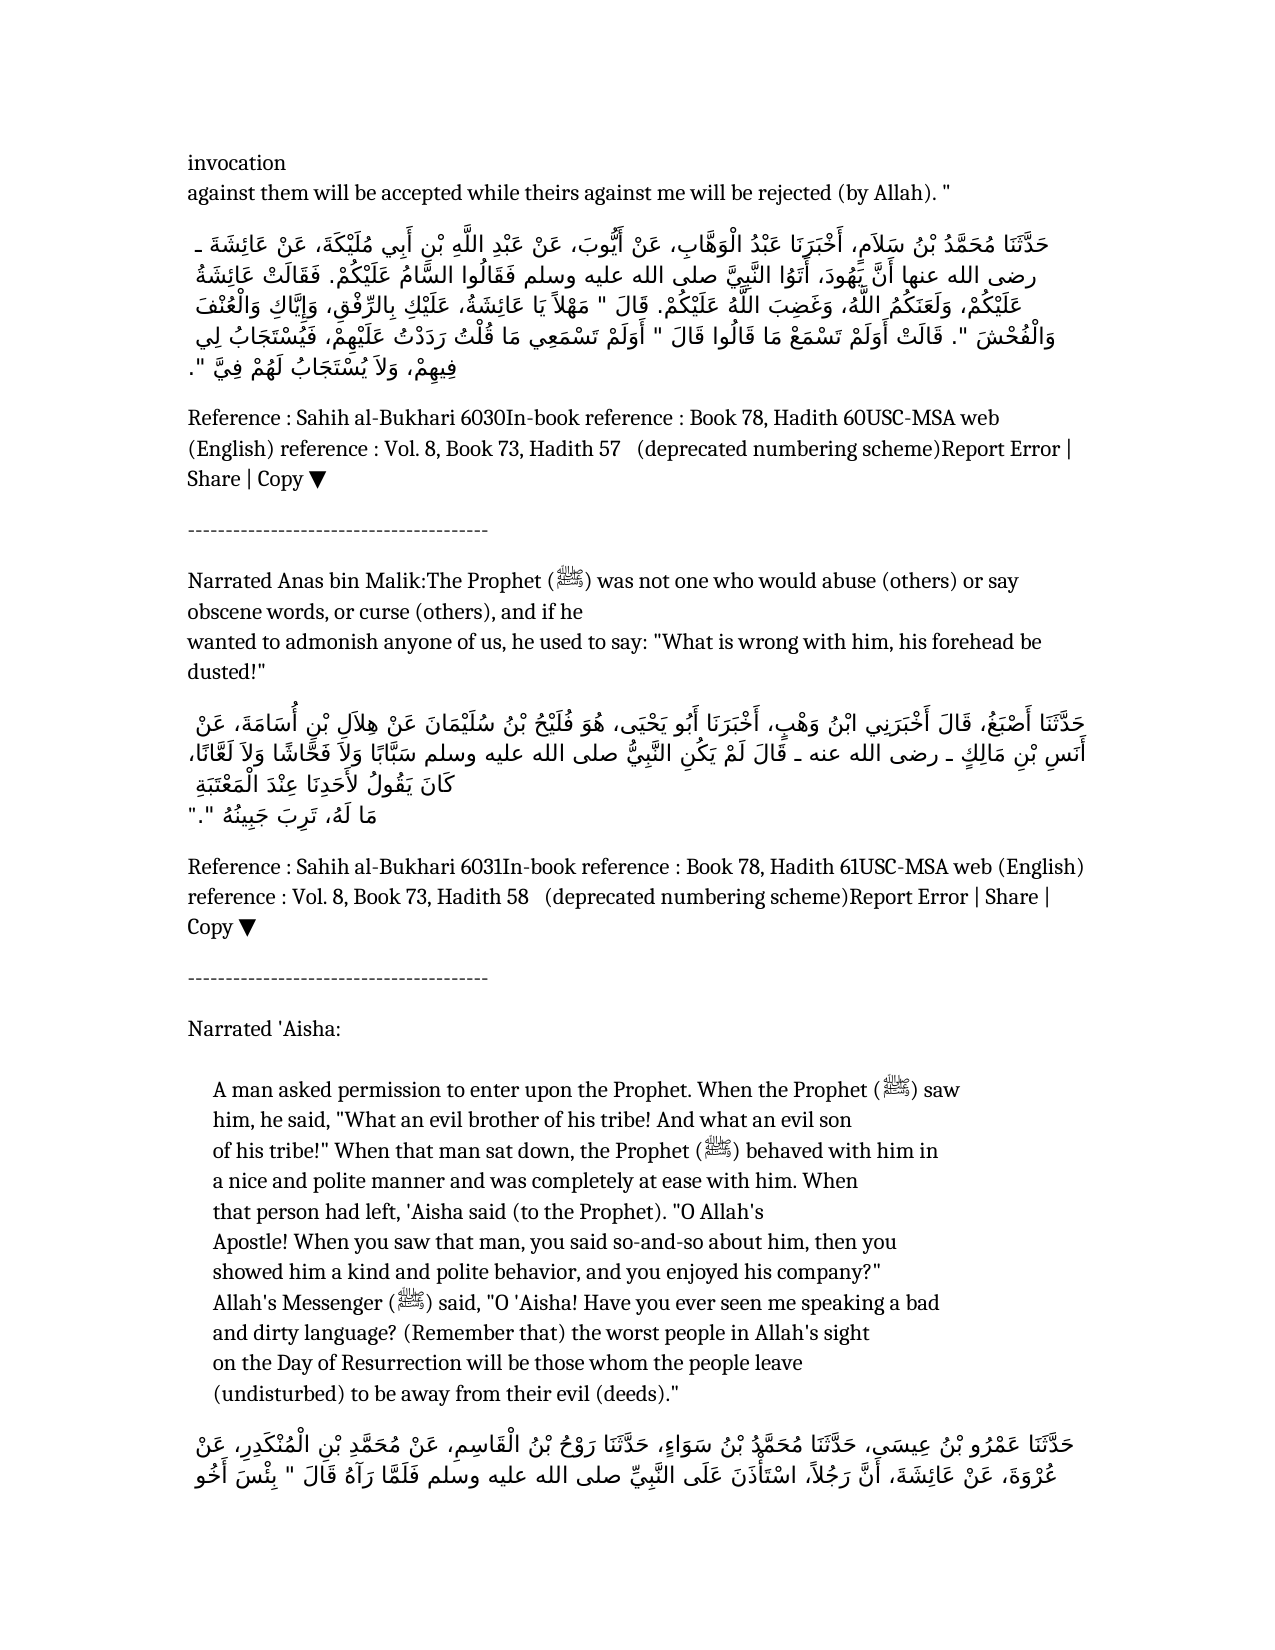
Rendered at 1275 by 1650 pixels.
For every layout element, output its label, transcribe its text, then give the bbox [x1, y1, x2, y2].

text Reference : Sahih al-Bukhari 6030In-book reference : Book 78, Hadith 60USC-MSA web (English) reference : Vol. 8, Book 73, Hadith 57 (deprecated numbering scheme)Report Error | Share | Copy ▼ [187, 405, 1087, 492]
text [187, 1431, 1087, 1489]
text Narrated Anas bin Malik:The Prophet (ﷺ) was not one who would abuse (others) or say obscene words, or curse (others), and if he wanted to admonish anyone of us, he used to say: "What is wrong with him, his forehead be dusted!" [187, 568, 1087, 685]
text Narrated 'Aisha: A man asked permission to enter upon the Prophet. When the Prophet (ﷺ) saw him, he said, "What an evil brother of his tribe! And what an evil son of his tribe!" When that man sat down, the Prophet (ﷺ) behaved with him in a nice and polite manner and was completely at ease with him. When that person had left, 'Aisha said (to the Prophet). "O Allah's Apostle! When you saw that man, you said so-and-so about him, then you showed him a kind and polite behavior, and you enjoyed his company?" Allah's Messenger (ﷺ) said, "O 'Aisha! Have you ever seen me speaking a bad and dirty language? (Remember that) the worst people in Allah's sight on the Day of Resurrection will be those whom the people leave (undisturbed) to be away from their evil (deeds)." [187, 1016, 1087, 1407]
text حَدَّثَنَا أَصْبَغُ، قَالَ أَخْبَرَنِي ابْنُ وَهْبٍ، أَخْبَرَنَا أَبُو يَحْيَى، هُوَ فُلَيْحُ بْنُ سُلَيْمَانَ عَنْ هِلاَلِ بْنِ أُسَامَةَ، عَنْ أَنَسِ بْنِ مَالِكٍ ـ رضى الله عنه ـ قَالَ لَمْ يَكُنِ النَّبِيُّ صلى الله عليه وسلم سَبَّابًا وَلاَ فَحَّاشًا وَلاَ لَعَّانًا، كَانَ يَقُولُ لأَحَدِنَا عِنْدَ الْمَعْتَبَةِ ‏ "‏ مَا لَهُ، تَرِبَ جَبِينُهُ ‏"‏‏.‏ [187, 710, 1087, 829]
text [187, 150, 1087, 207]
text ---------------------------------------- [187, 965, 1087, 991]
text ---------------------------------------- [187, 517, 1087, 543]
text Reference : Sahih al-Bukhari 6031In-book reference : Book 78, Hadith 61USC-MSA web (English) reference : Vol. 8, Book 73, Hadith 58 (deprecated numbering scheme)Report Error | Share | Copy ▼ [187, 853, 1087, 940]
text حَدَّثَنَا مُحَمَّدُ بْنُ سَلاَمٍ، أَخْبَرَنَا عَبْدُ الْوَهَّابِ، عَنْ أَيُّوبَ، عَنْ عَبْدِ اللَّهِ بْنِ أَبِي مُلَيْكَةَ، عَنْ عَائِشَةَ ـ رضى الله عنها أَنَّ يَهُودَ، أَتَوُا النَّبِيَّ صلى الله عليه وسلم فَقَالُوا السَّامُ عَلَيْكُمْ‏.‏ فَقَالَتْ عَائِشَةُ عَلَيْكُمْ، وَلَعَنَكُمُ اللَّهُ، وَغَضِبَ اللَّهُ عَلَيْكُمْ‏.‏ قَالَ ‏"‏ مَهْلاً يَا عَائِشَةُ، عَلَيْكِ بِالرِّفْقِ، وَإِيَّاكِ وَالْعُنْفَ وَالْفُحْشَ ‏"‏‏.‏ قَالَتْ أَوَلَمْ تَسْمَعْ مَا قَالُوا قَالَ ‏"‏ أَوَلَمْ تَسْمَعِي مَا قُلْتُ رَدَدْتُ عَلَيْهِمْ، فَيُسْتَجَابُ لِي فِيهِمْ، وَلاَ يُسْتَجَابُ لَهُمْ فِيَّ ‏"‏‏.‏ [187, 231, 1087, 380]
